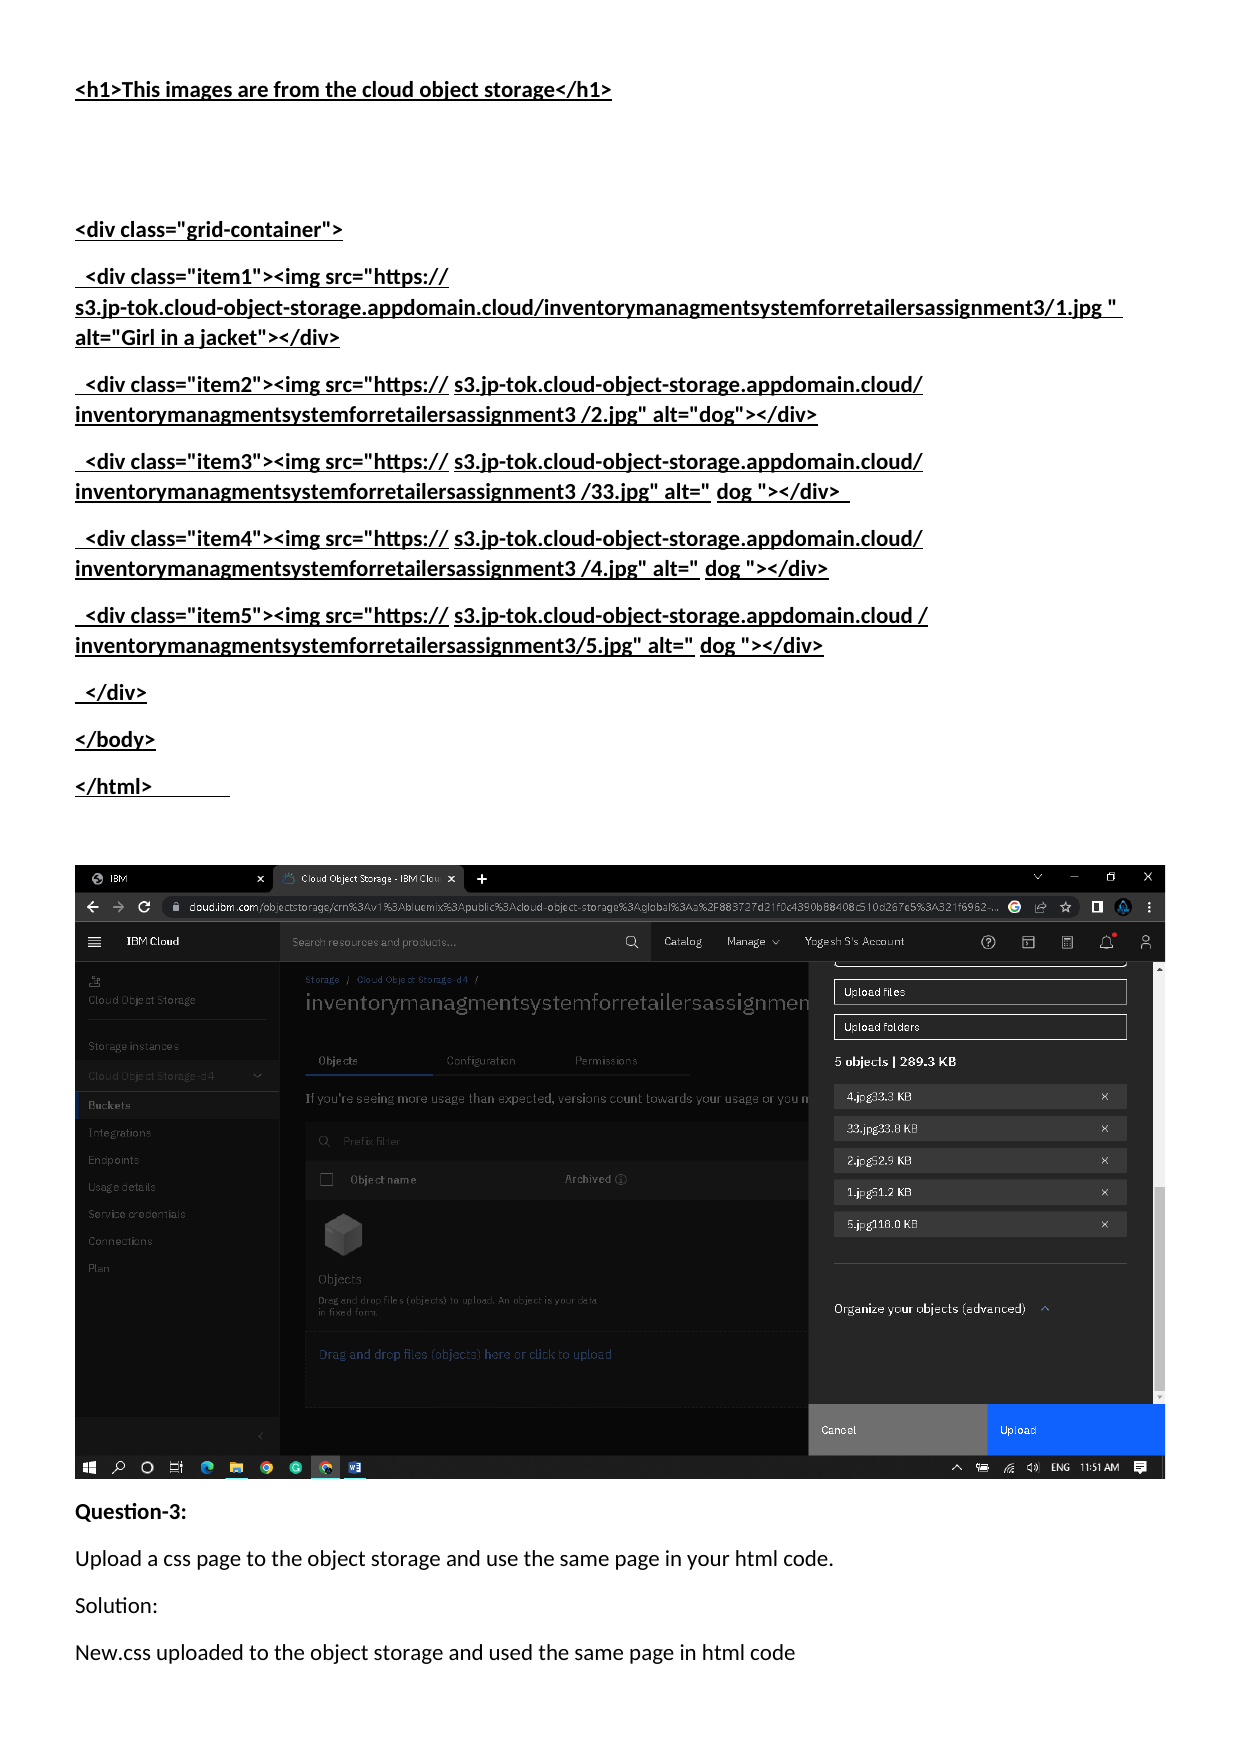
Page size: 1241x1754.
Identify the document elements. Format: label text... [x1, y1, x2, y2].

text <h1>This images are from the cloud object storage</h1> [75, 75, 1165, 103]
text Question-3: [75, 1497, 1165, 1525]
text Solution: [75, 1591, 1165, 1619]
text <div class="item5"><img src="https:// s3.jp-tok.cloud-object-storage.appdomain.cloud / inventorymanagmentsystemforretailersassignment3/5.jpg" alt=" dog "></div> [75, 601, 1165, 659]
text <div class="item2"><img src="https:// s3.jp-tok.cloud-object-storage.appdomain.cloud/ inventorymanagmentsystemforretailersassignment3 /2.jpg" alt="dog"></div> [75, 370, 1165, 428]
text <div class="grid-container"> [75, 216, 1165, 244]
text <div class="item4"><img src="https:// s3.jp-tok.cloud-object-storage.appdomain.cloud/ inventorymanagmentsystemforretailersassignment3 /4.jpg" alt=" dog "></div> [75, 524, 1165, 582]
text </body> [75, 725, 1165, 753]
text <div class="item1"><img src="https:// s3.jp-tok.cloud-object-storage.appdomain.cloud/inventorymanagmentsystemforretailersassignment3/1.jpg " alt="Girl in a jacket"></div> [75, 262, 1165, 351]
picture [75, 865, 1166, 1479]
text Upload a css page to the object storage and use the same page in your html code. [75, 1544, 1165, 1572]
text </html> [75, 772, 1165, 800]
text </div> [75, 678, 1165, 706]
text New.css uploaded to the object storage and used the same page in html code [75, 1638, 1165, 1666]
text <div class="item3"><img src="https:// s3.jp-tok.cloud-object-storage.appdomain.cloud/ inventorymanagmentsystemforretailersassignment3 /33.jpg" alt=" dog "></div> [75, 447, 1165, 505]
